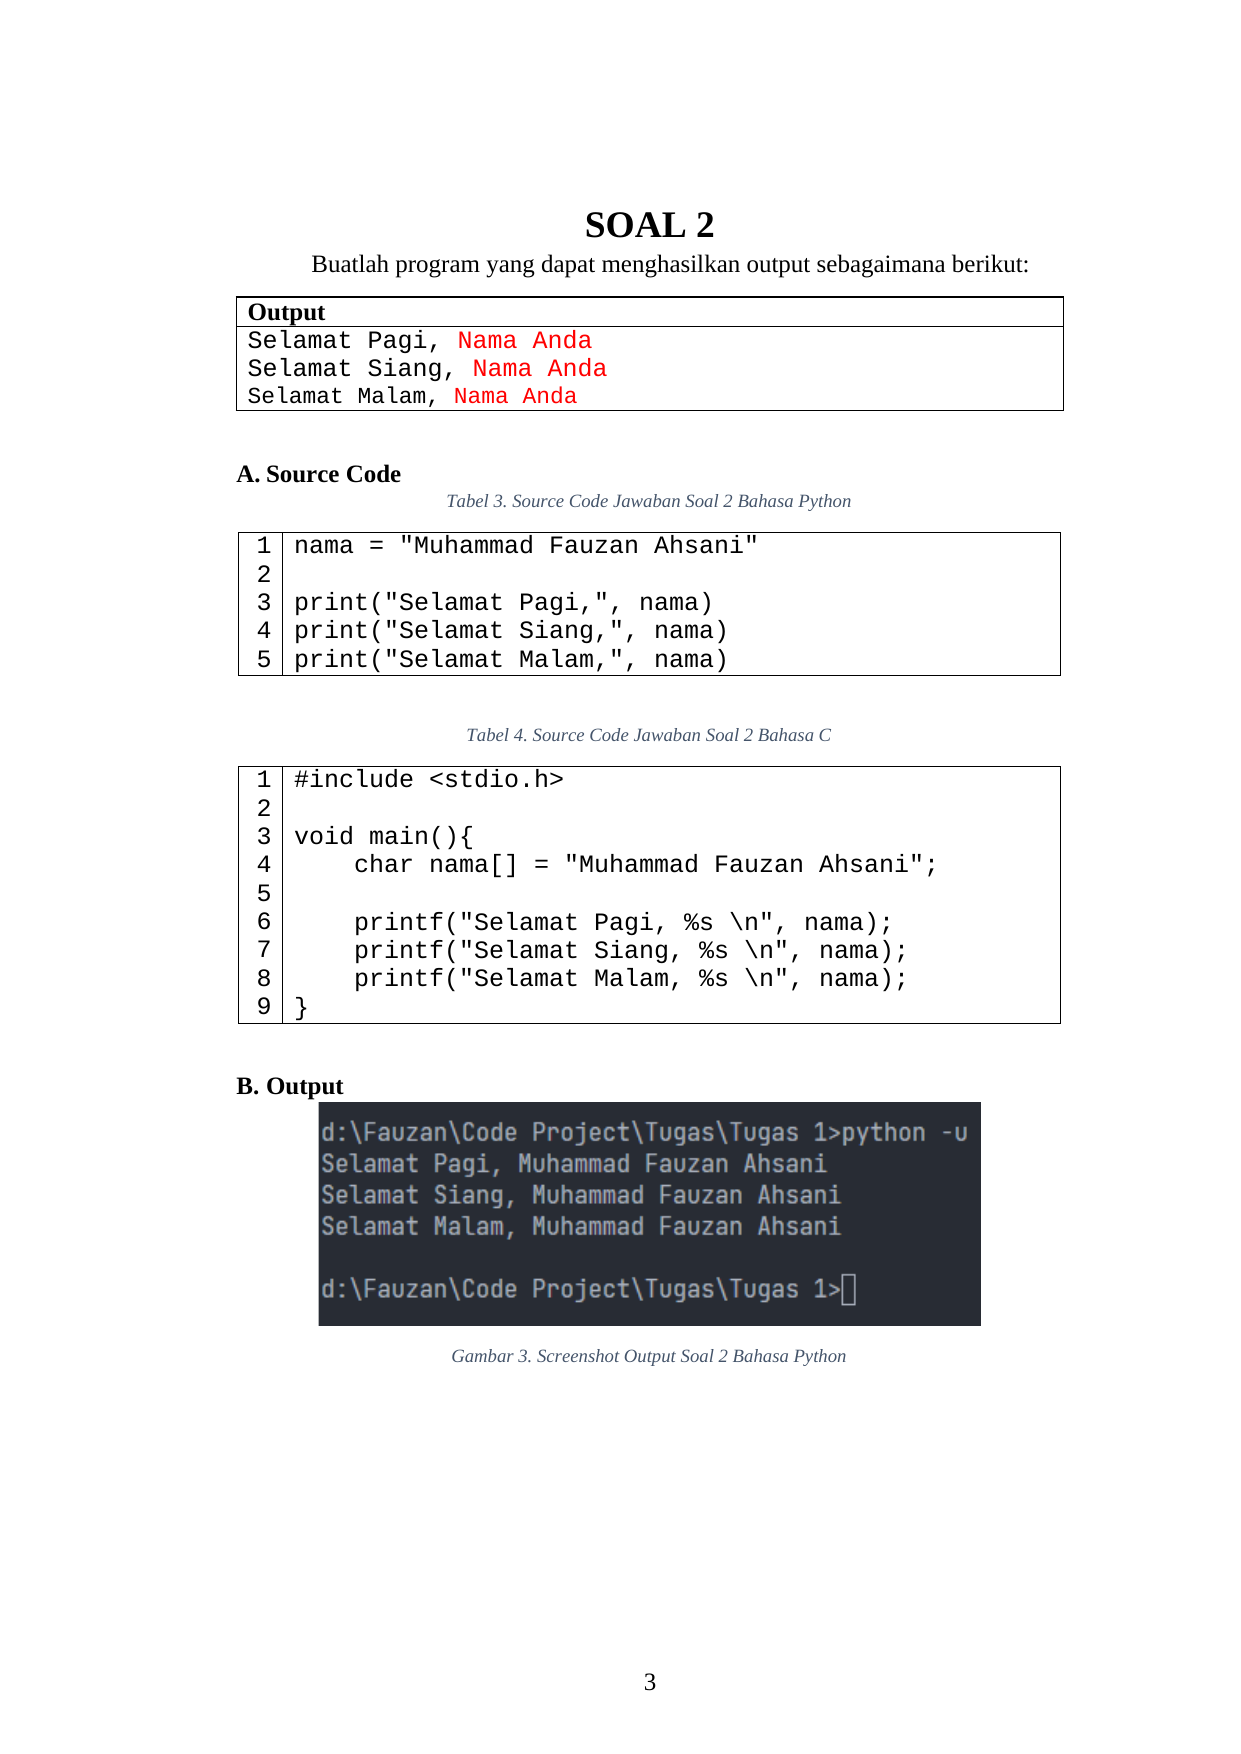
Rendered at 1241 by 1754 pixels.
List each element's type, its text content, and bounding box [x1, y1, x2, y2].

table_header 1 2 3 4 5 6 7 8 9 [239, 767, 282, 1022]
table_header Output [237, 298, 1063, 326]
table_header 1 2 3 4 5 [239, 533, 282, 675]
subtitle Output [236, 1071, 1063, 1100]
table_cell Selamat Pagi, Nama Anda Selamat Siang, Nama Anda Selamat Malam, Nama Anda [237, 327, 1063, 410]
table_header #include <stdio.h> void main(){ char nama[] = "Muhammad Fauzan Ahsani"; printf("Selamat Pagi, %s \n", nama); printf("Selamat Siang, %s \n", nama); printf("Selamat Malam, %s \n", nama); } [283, 767, 1060, 1022]
table_header nama = "Muhammad Fauzan Ahsani" print("Selamat Pagi,", nama) print("Selamat Siang,", nama) print("Selamat Malam,", nama) [283, 533, 1060, 675]
text Tabel 4. Source Code Jawaban Soal 2 Bahasa C [236, 723, 1063, 745]
subtitle Source Code [236, 459, 1063, 487]
picture [318, 1102, 981, 1326]
text Tabel 3. Source Code Jawaban Soal 2 Bahasa Python [236, 490, 1063, 511]
text Gambar 3. Screenshot Output Soal 2 Bahasa Python [236, 1344, 1063, 1366]
subtitle SOAL 2 [236, 202, 1063, 245]
text Buatlah program yang dapat menghasilkan output sebagaimana berikut: [236, 249, 1063, 277]
